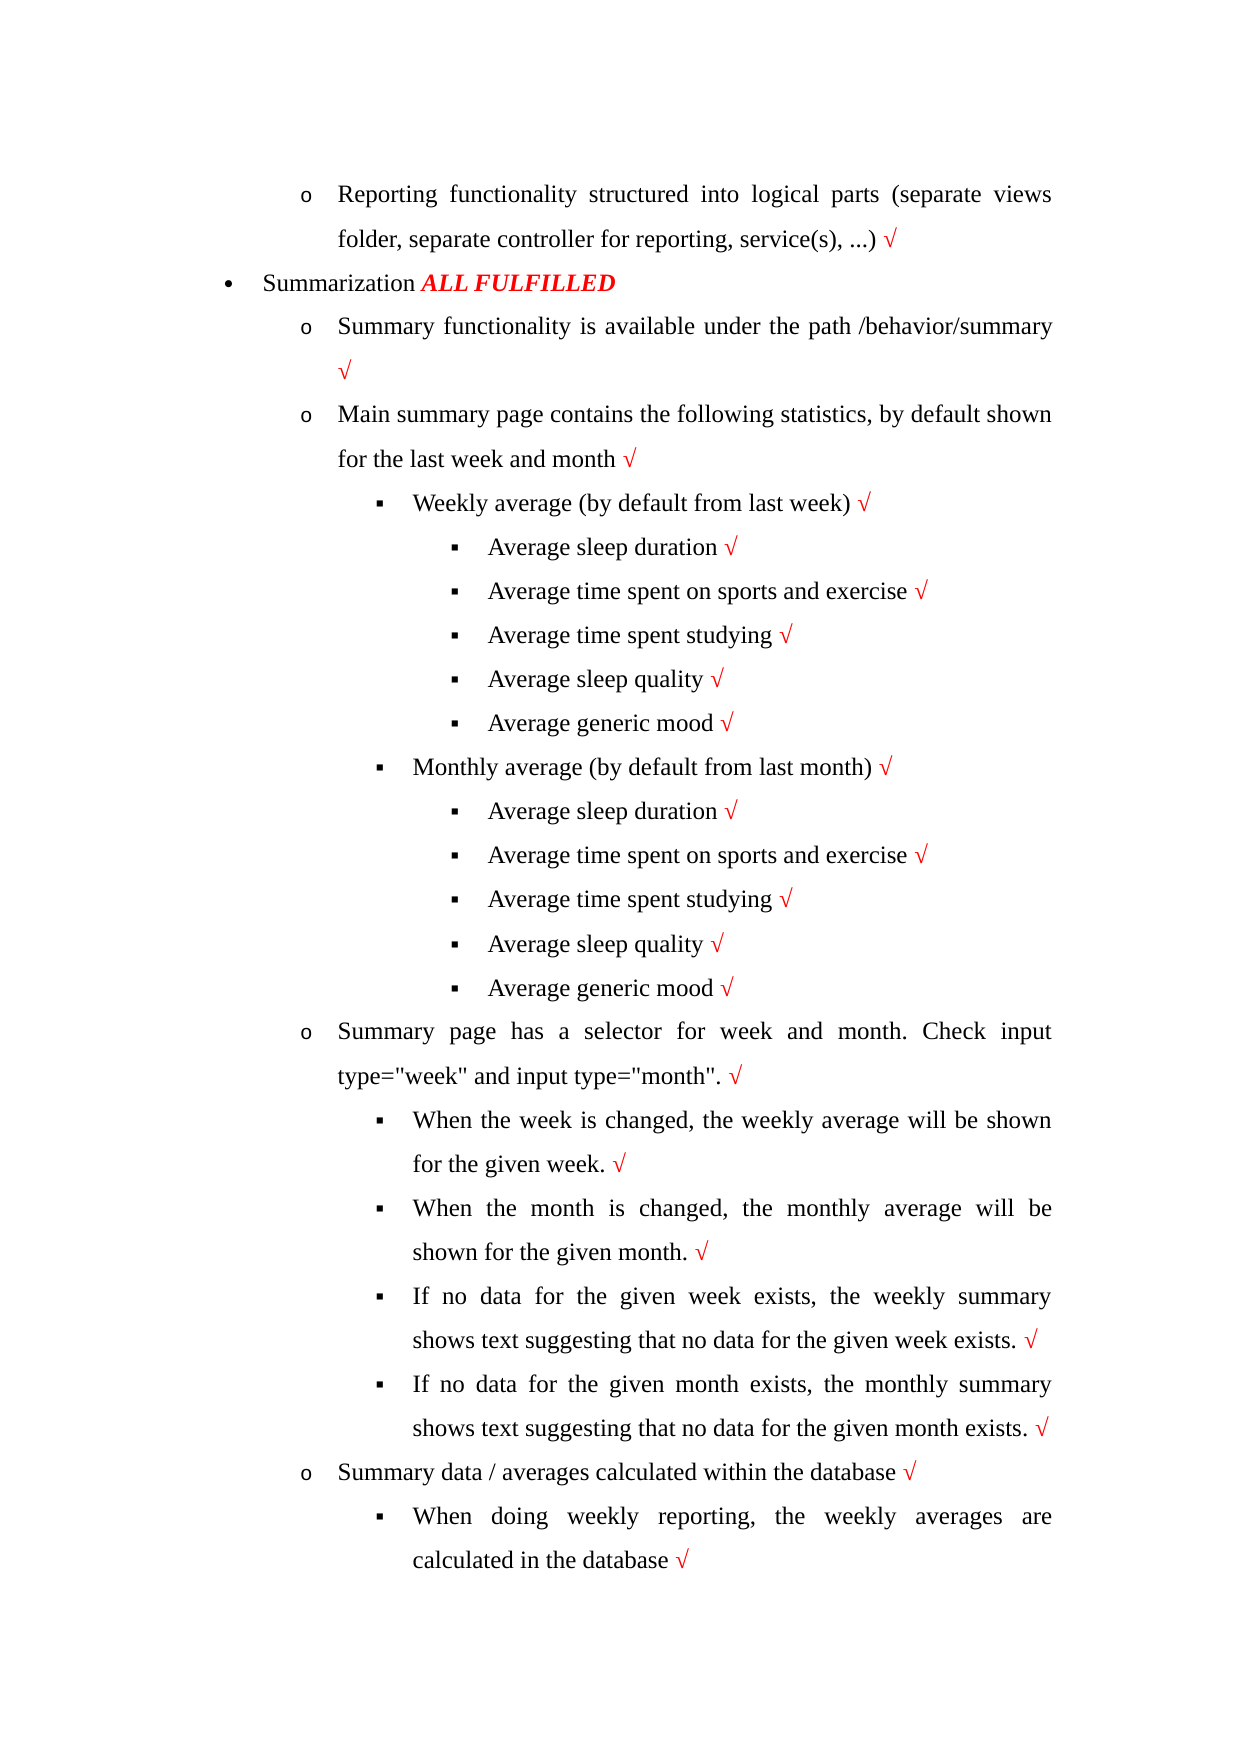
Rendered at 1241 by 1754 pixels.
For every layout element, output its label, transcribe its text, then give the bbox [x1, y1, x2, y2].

list Average generic mood √ [450, 701, 1053, 745]
list Average time spent on sports and exercise √ [450, 568, 1053, 613]
list When doing weekly reporting, the weekly averages are calculated in the database √ [375, 1494, 1053, 1582]
list Average generic mood √ [450, 965, 1053, 1009]
list Summary data / averages calculated within the database √ [300, 1450, 1053, 1494]
list Average sleep quality √ [450, 657, 1053, 701]
list Reporting functionality structured into logical parts (separate views folder, separate controller for reporting, service(s), ...) √ [300, 172, 1053, 260]
list Main summary page contains the following statistics, by default shown for the last week and month √ [300, 392, 1053, 480]
list Summary functionality is available under the path /behavior/summary √ [300, 304, 1053, 392]
list Average time spent studying √ [450, 613, 1053, 657]
list Monthly average (by default from last month) √ [375, 745, 1053, 789]
list When the month is changed, the monthly average will be shown for the given month. √ [375, 1185, 1053, 1273]
list Average time spent studying √ [450, 877, 1053, 921]
list If no data for the given month exists, the monthly summary shows text suggesting that no data for the given month exists. √ [375, 1362, 1053, 1450]
list Summary page has a selector for week and month. Check input type="week" and input type="month". √ [300, 1009, 1053, 1097]
list Average sleep quality √ [450, 921, 1053, 965]
list Average time spent on sports and exercise √ [450, 833, 1053, 877]
list Summarization ALL FULFILLED [225, 260, 1053, 304]
list Weekly average (by default from last week) √ [375, 480, 1053, 524]
list If no data for the given week exists, the weekly summary shows text suggesting that no data for the given week exists. √ [375, 1273, 1053, 1362]
list When the week is changed, the weekly average will be shown for the given week. √ [375, 1097, 1053, 1185]
list Average sleep duration √ [450, 789, 1053, 833]
list Average sleep duration √ [450, 524, 1053, 568]
